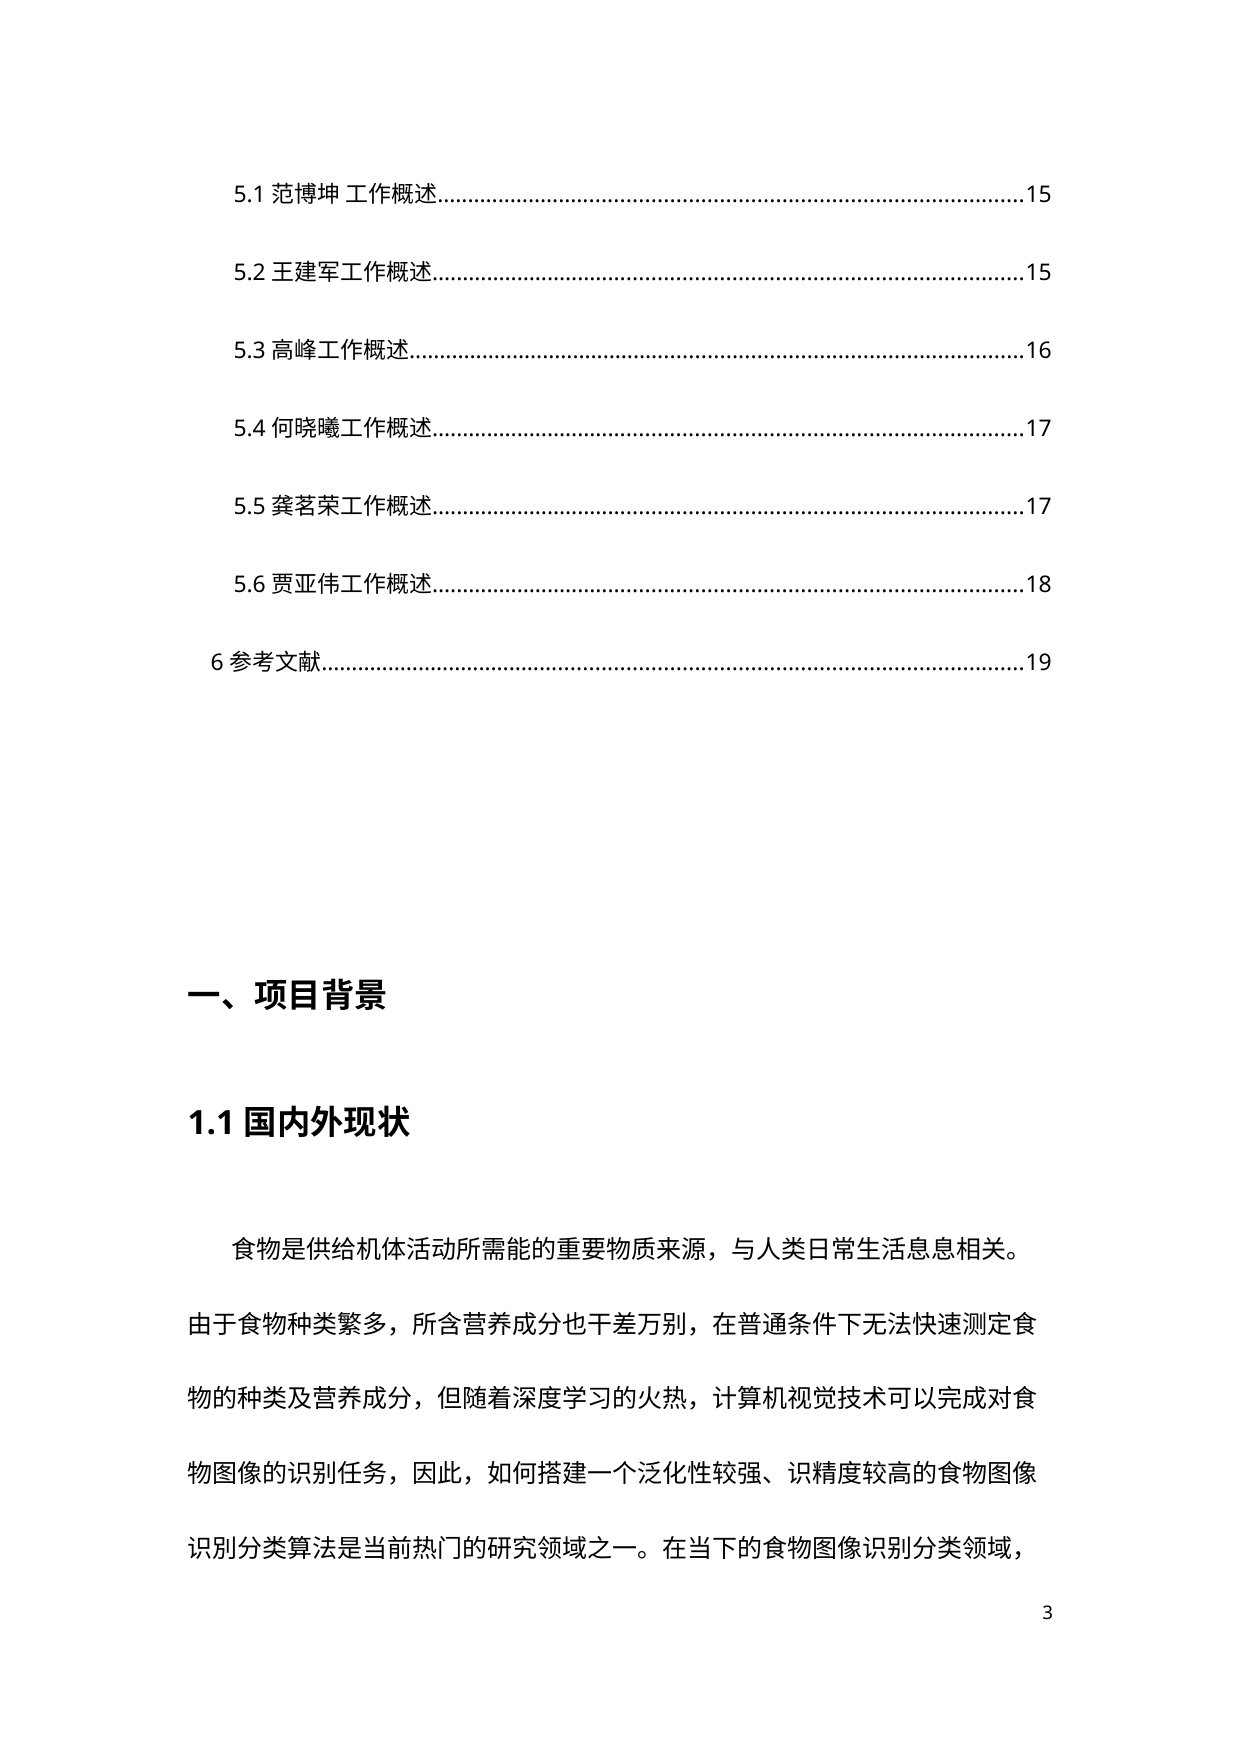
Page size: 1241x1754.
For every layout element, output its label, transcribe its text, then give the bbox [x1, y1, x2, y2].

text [187, 1215, 1053, 1579]
subtitle 1.1 国内外现状 [187, 1088, 1053, 1153]
subtitle 一、项目背景 [187, 961, 1053, 1026]
